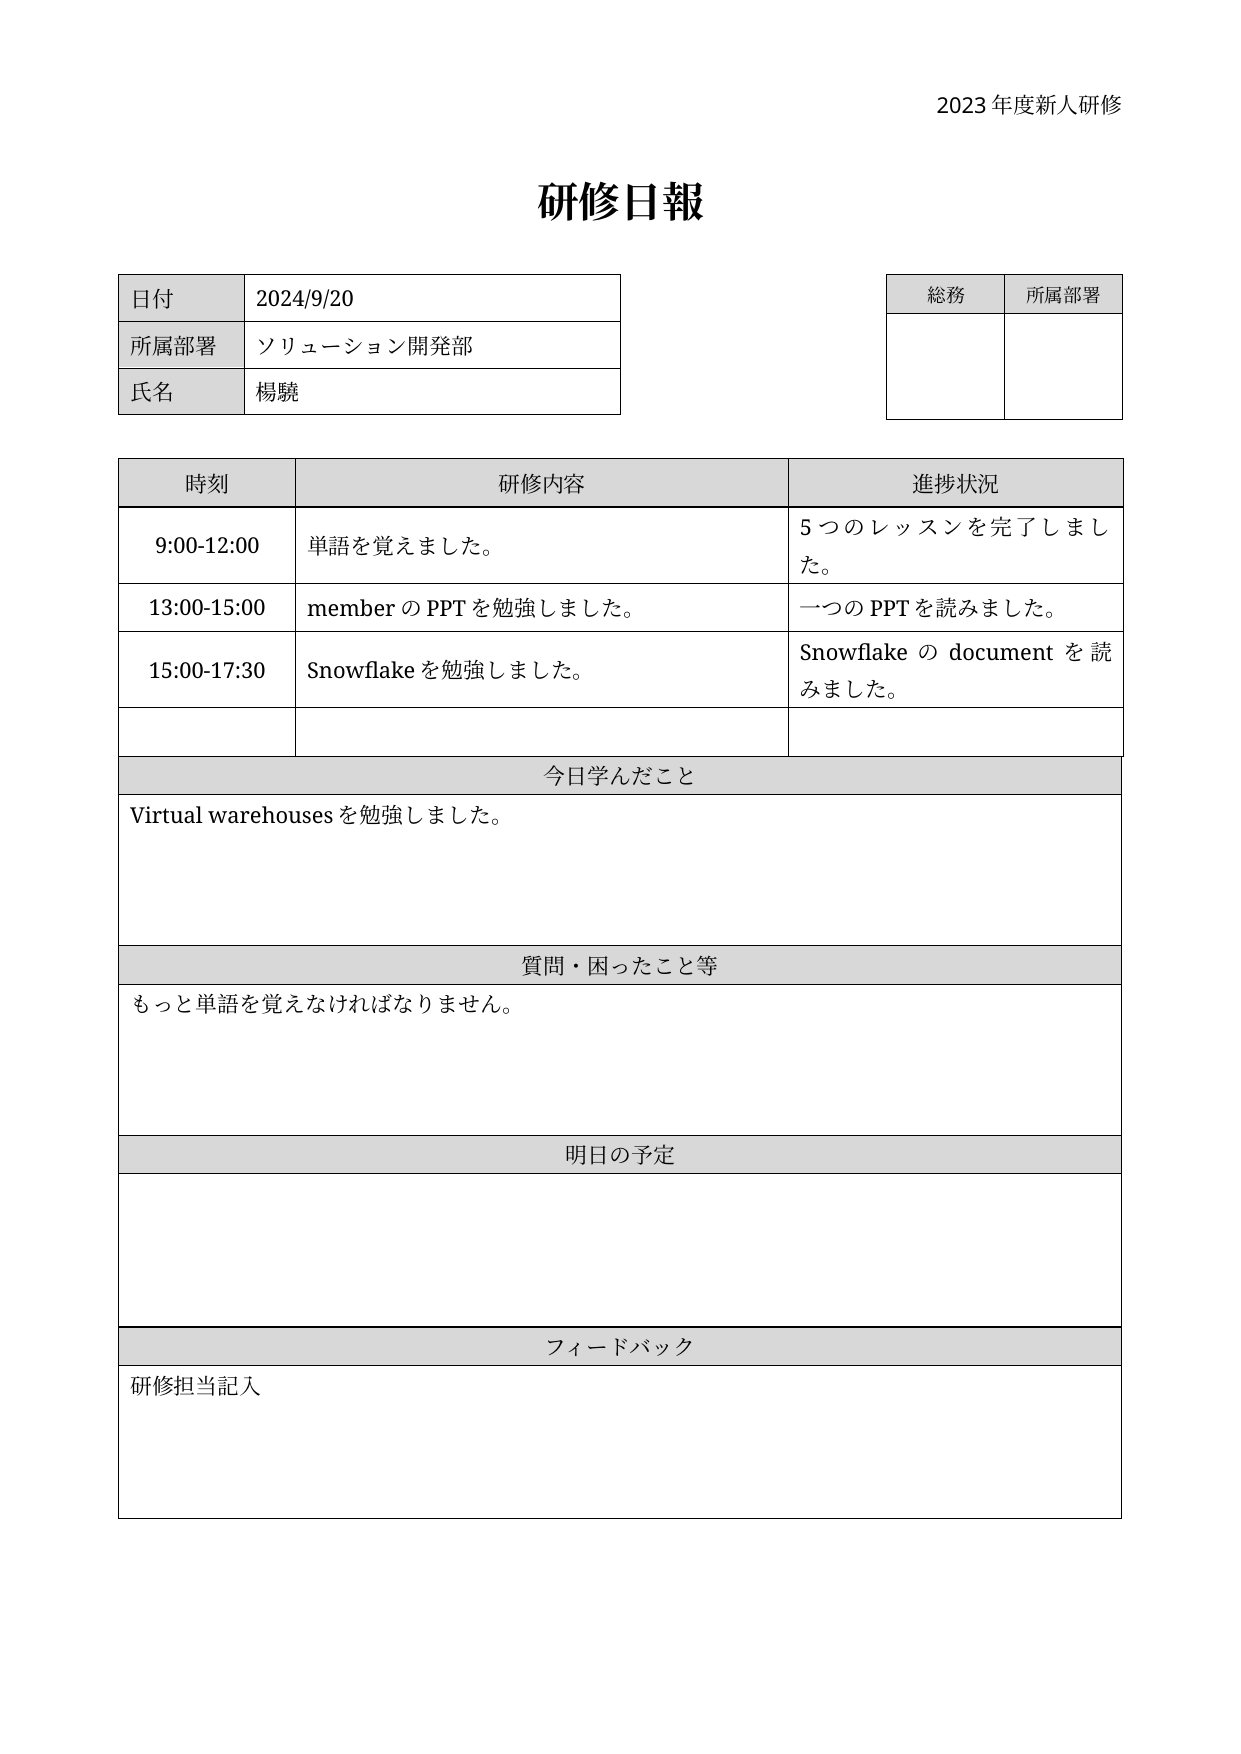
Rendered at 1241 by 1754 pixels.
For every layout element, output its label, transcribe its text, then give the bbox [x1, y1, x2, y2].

text 研修日報 [118, 162, 1122, 237]
table_cell [887, 314, 1004, 419]
table_cell 研修担当記入 [119, 1366, 1121, 1518]
table_cell 15:00-17:30 [119, 632, 295, 707]
table_header 進捗状況 [789, 459, 1123, 506]
table_cell 13:00-15:00 [119, 584, 295, 631]
table_cell [789, 708, 1123, 756]
table_cell 所属部署 [119, 322, 244, 367]
table_cell [119, 1174, 1121, 1326]
table_header 2024/9/20 [245, 275, 620, 321]
table_cell 9:00-12:00 [119, 508, 295, 582]
table_cell 楊驍 [245, 369, 620, 414]
table_cell 今日学んだこと [119, 757, 1121, 794]
table_header 研修内容 [296, 459, 788, 506]
table_cell Virtual warehousesを勉強しました。 [119, 795, 1121, 945]
table_cell Snowflakeを勉強しました。 [296, 632, 788, 707]
table_cell ソリューション開発部 [245, 322, 620, 367]
table_cell 単語を覚えました。 [296, 508, 788, 582]
table_header 所属部署 [1005, 275, 1122, 313]
table_header 時刻 [119, 459, 295, 506]
table_cell [1005, 314, 1122, 419]
table_cell [119, 708, 295, 756]
table_cell Snowflakeのdocumentを読みました。 [789, 632, 1123, 707]
table_cell もっと単語を覚えなければなりません。 [119, 985, 1121, 1135]
table_header 総務 [887, 275, 1004, 313]
table_cell 質問・困ったこと等 [119, 946, 1121, 984]
table_header 日付 [119, 275, 244, 321]
table_cell フィードバック [119, 1328, 1121, 1365]
table_cell [296, 708, 788, 756]
table_cell 5つのレッスンを完了しました。 [789, 508, 1123, 582]
table_cell 氏名 [119, 369, 244, 414]
table_cell 一つのPPTを読みました。 [789, 584, 1123, 631]
table_cell 明日の予定 [119, 1136, 1121, 1173]
table_cell memberのPPTを勉強しました。 [296, 584, 788, 631]
